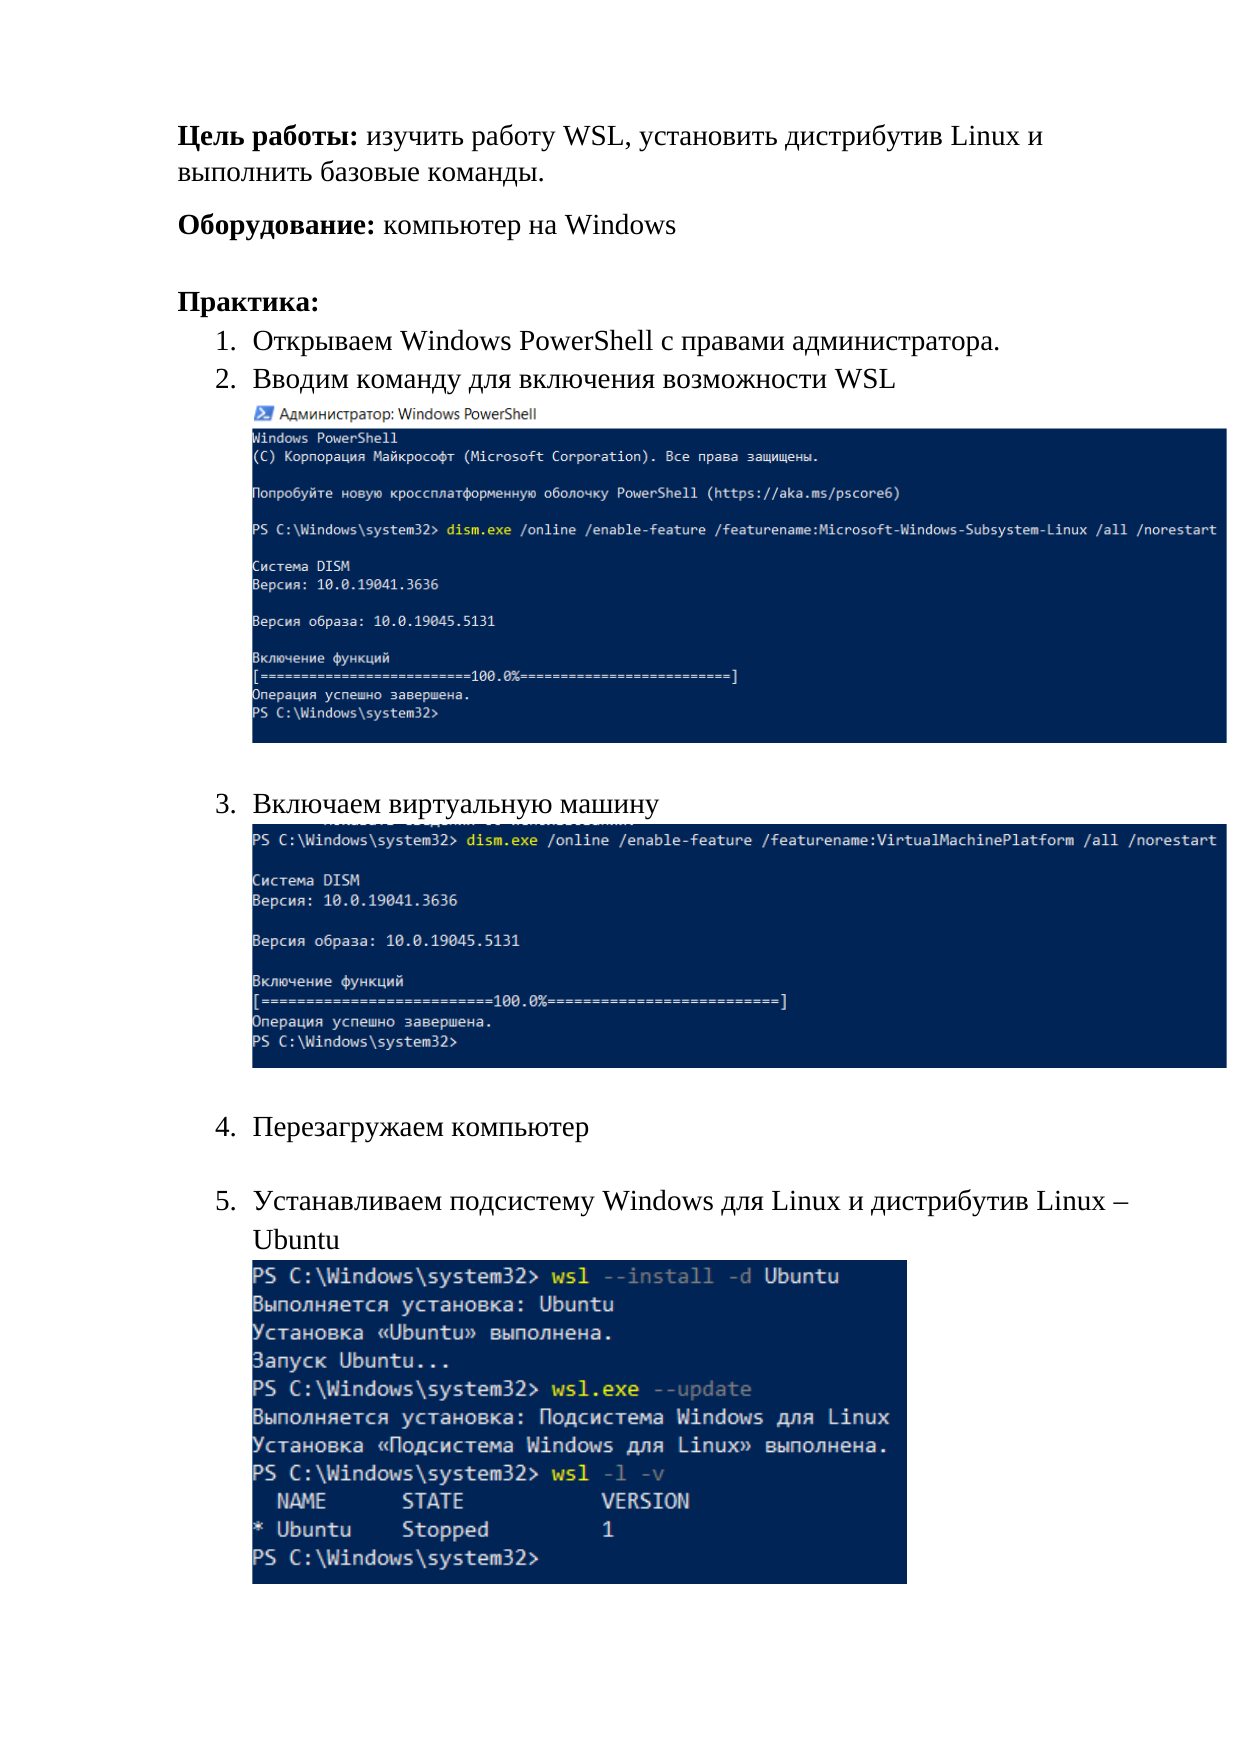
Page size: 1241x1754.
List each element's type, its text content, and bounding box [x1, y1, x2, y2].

picture [252, 1260, 907, 1584]
list Открываем Windows PowerShell с правами администратора. [215, 323, 1152, 356]
text Практика: [177, 284, 1152, 318]
text Оборудование: компьютер на Windows [177, 207, 1152, 241]
picture [252, 399, 1227, 743]
text Цель работы: изучить работу WSL, установить дистрибутив Linux и выполнить базовые команды. [177, 118, 1152, 188]
picture [252, 824, 1227, 1068]
list Перезагружаем компьютер [215, 1109, 1152, 1142]
